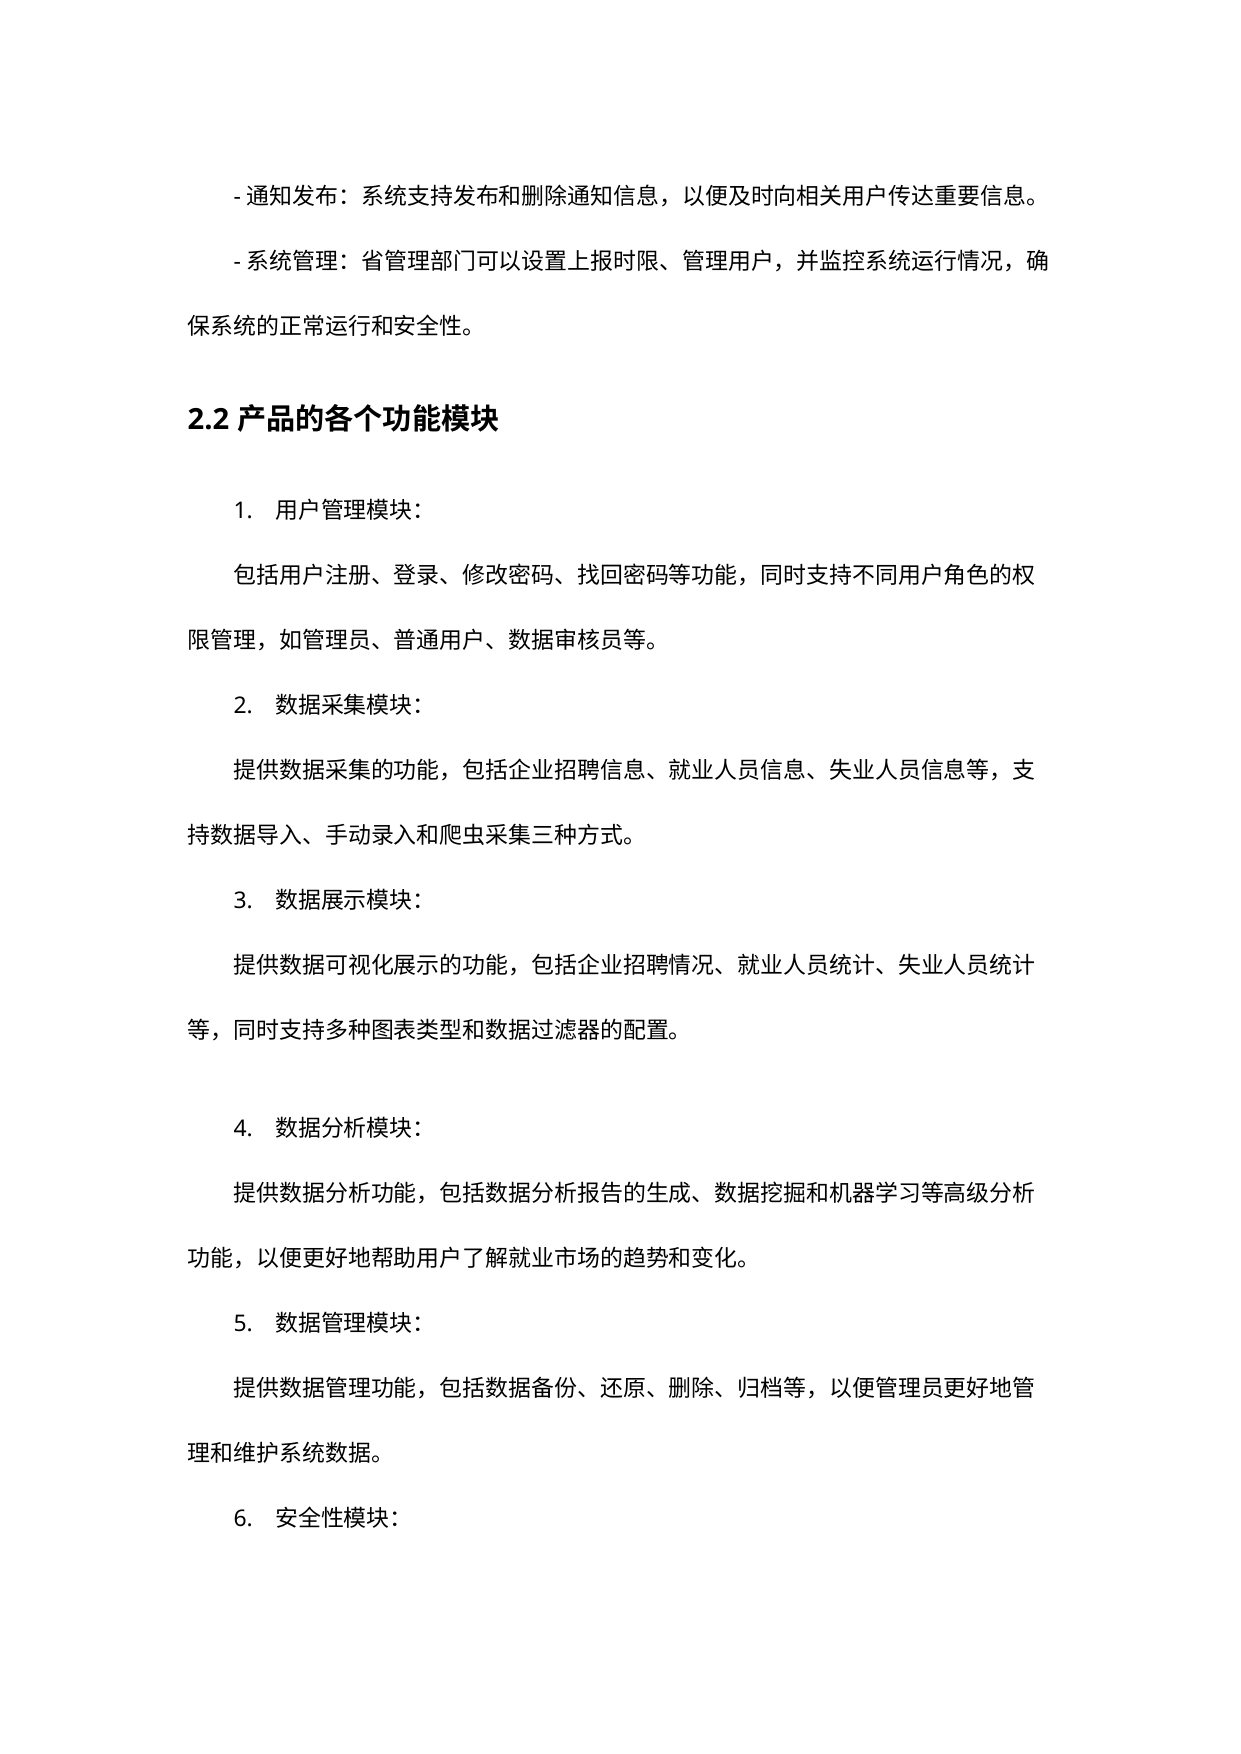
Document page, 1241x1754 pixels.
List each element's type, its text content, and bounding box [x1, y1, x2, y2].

text 提供数据采集的功能，包括企业招聘信息、就业人员信息、失业人员信息等，支持数据导入、手动录入和爬虫采集三种方式。 [187, 736, 1053, 866]
text 2. 数据采集模块： [187, 671, 1053, 736]
text 3. 数据展示模块： [187, 866, 1053, 931]
text 2.2 产品的各个功能模块 [187, 384, 1053, 449]
text - 通知发布：系统支持发布和删除通知信息，以便及时向相关用户传达重要信息。 [187, 162, 1053, 227]
text 1. 用户管理模块： [187, 476, 1053, 541]
text 提供数据分析功能，包括数据分析报告的生成、数据挖掘和机器学习等高级分析功能，以便更好地帮助用户了解就业市场的趋势和变化。 [187, 1159, 1053, 1289]
text 5. 数据管理模块： [187, 1289, 1053, 1354]
text 包括用户注册、登录、修改密码、找回密码等功能，同时支持不同用户角色的权限管理，如管理员、普通用户、数据审核员等。 [187, 541, 1053, 671]
text 6. 安全性模块： [187, 1484, 1053, 1549]
text - 系统管理：省管理部门可以设置上报时限、管理用户，并监控系统运行情况，确保系统的正常运行和安全性。 [187, 227, 1053, 357]
text 4. 数据分析模块： [187, 1094, 1053, 1159]
text 提供数据管理功能，包括数据备份、还原、删除、归档等，以便管理员更好地管理和维护系统数据。 [187, 1354, 1053, 1484]
text 提供数据可视化展示的功能，包括企业招聘情况、就业人员统计、失业人员统计等，同时支持多种图表类型和数据过滤器的配置。 [187, 931, 1053, 1061]
